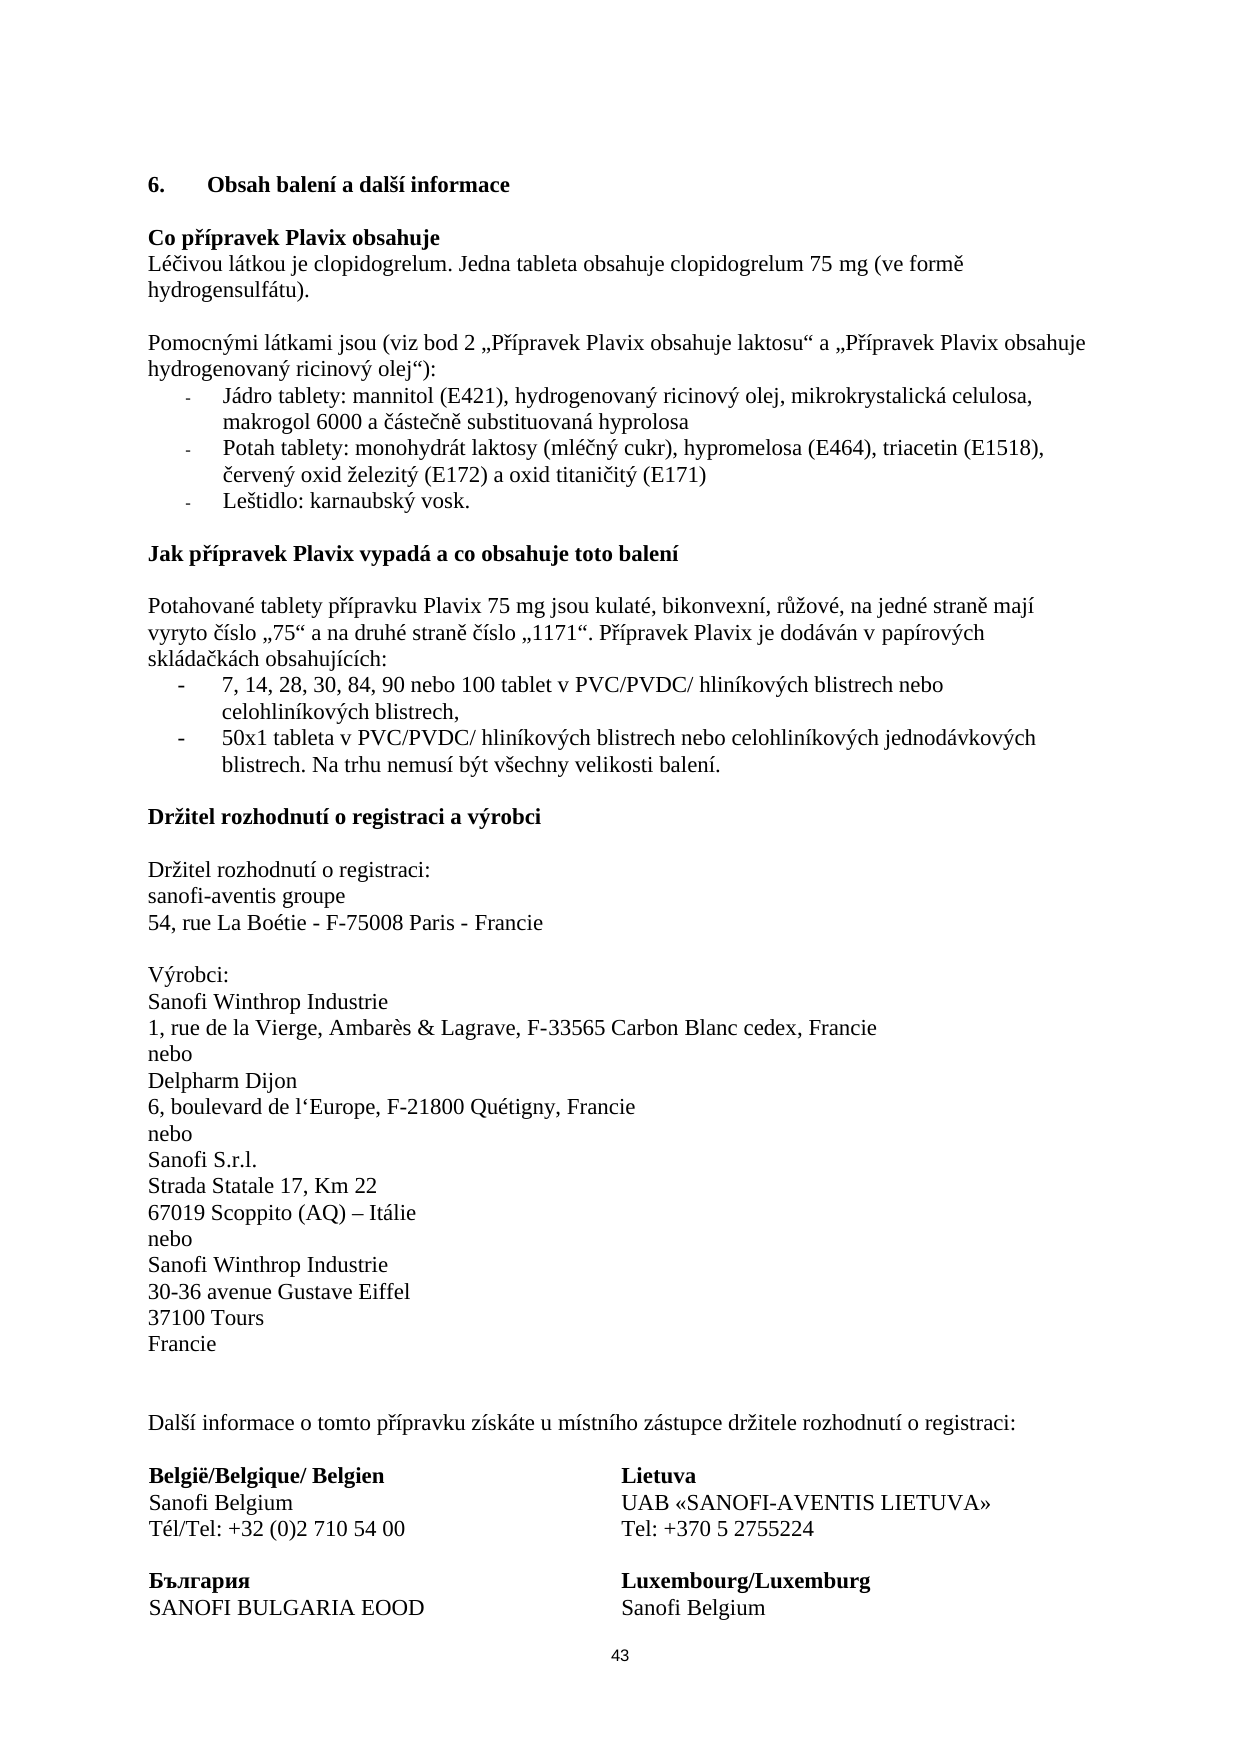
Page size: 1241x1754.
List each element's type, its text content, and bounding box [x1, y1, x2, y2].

text Francie [148, 1330, 1092, 1357]
table_header België/Belgique/ Belgien Sanofi Belgium Tél/Tel: +32 (0)2 710 54 00 [149, 1462, 621, 1568]
text Výrobci: [148, 961, 1092, 988]
list Jádro tablety: mannitol (E421), hydrogenovaný ricinový olej, mikrokrystalická celulosa, makrogol 6000 a částečně substituovaná hyprolosa [185, 382, 1092, 434]
text Sanofi Winthrop Industrie [148, 1251, 1092, 1278]
text sanofi-aventis groupe [148, 882, 1095, 909]
text 6. Obsah balení a další informace [148, 171, 1092, 197]
text Držitel rozhodnutí o registraci a výrobci [148, 803, 1092, 830]
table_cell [149, 1568, 621, 1636]
text 37100 Tours [148, 1304, 1092, 1330]
text Pomocnými látkami jsou (viz bod 2 „Přípravek Plavix obsahuje laktosu“ a „Přípravek Plavix obsahuje hydrogenovaný ricinový olej“): [148, 329, 1092, 382]
text Strada Statale 17, Km 22 [148, 1172, 1092, 1199]
text - 7, 14, 28, 30, 84, 90 nebo 100 tablet v PVC/PVDC/ hliníkových blistrech nebo celohliníkových blistrech, [177, 672, 1092, 724]
text Potahované tablety přípravku Plavix 75 mg jsou kulaté, bikonvexní, růžové, na jedné straně mají vyryto číslo „75“ a na druhé straně číslo „1171“. Přípravek Plavix je dodáván v papírových skládačkách obsahujících: [148, 592, 1092, 672]
text Sanofi Winthrop Industrie [148, 988, 1092, 1014]
text Sanofi S.r.l. [148, 1146, 1092, 1172]
list Potah tablety: monohydrát laktosy (mléčný cukr), hypromelosa (E464), triacetin (E1518), červený oxid železitý (E172) a oxid titaničitý (E171) [185, 434, 1092, 487]
text 6, boulevard de l‘Europe, F-21800 Quétigny, Francie [148, 1093, 1092, 1119]
text Jak přípravek Plavix vypadá a co obsahuje toto balení [148, 540, 1092, 566]
text nebo [148, 1041, 1092, 1067]
table_header Lietuva UAB «SANOFI-AVENTIS LIETUVA» Tel: +370 5 2755224 [621, 1462, 1093, 1568]
text 1, rue de la Vierge, Ambarès & Lagrave, F-33565 Carbon Blanc cedex, Francie [148, 1014, 1092, 1041]
text 30-36 avenue Gustave Eiffel [148, 1278, 1092, 1304]
text Delpharm Dijon [148, 1067, 1092, 1093]
text 54, rue La Boétie - F-75008 Paris - Francie [148, 909, 1095, 935]
text nebo [148, 1225, 1092, 1251]
text nebo [148, 1119, 1092, 1146]
text Léčivou látkou je clopidogrelum. Jedna tableta obsahuje clopidogrelum 75 mg (ve formě hydrogensulfátu). [148, 250, 1092, 303]
text Co přípravek Plavix obsahuje [148, 223, 1092, 250]
list Leštidlo: karnaubský vosk. [185, 487, 1092, 513]
text - 50x1 tableta v PVC/PVDC/ hliníkových blistrech nebo celohliníkových jednodávkových blistrech. Na trhu nemusí být všechny velikosti balení. [177, 724, 1092, 777]
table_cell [621, 1568, 1093, 1636]
text Další informace o tomto přípravku získáte u místního zástupce držitele rozhodnutí o registraci: [148, 1409, 1092, 1436]
text Držitel rozhodnutí o registraci: [148, 856, 1092, 882]
text 67019 Scoppito (AQ) – Itálie [148, 1199, 1092, 1225]
